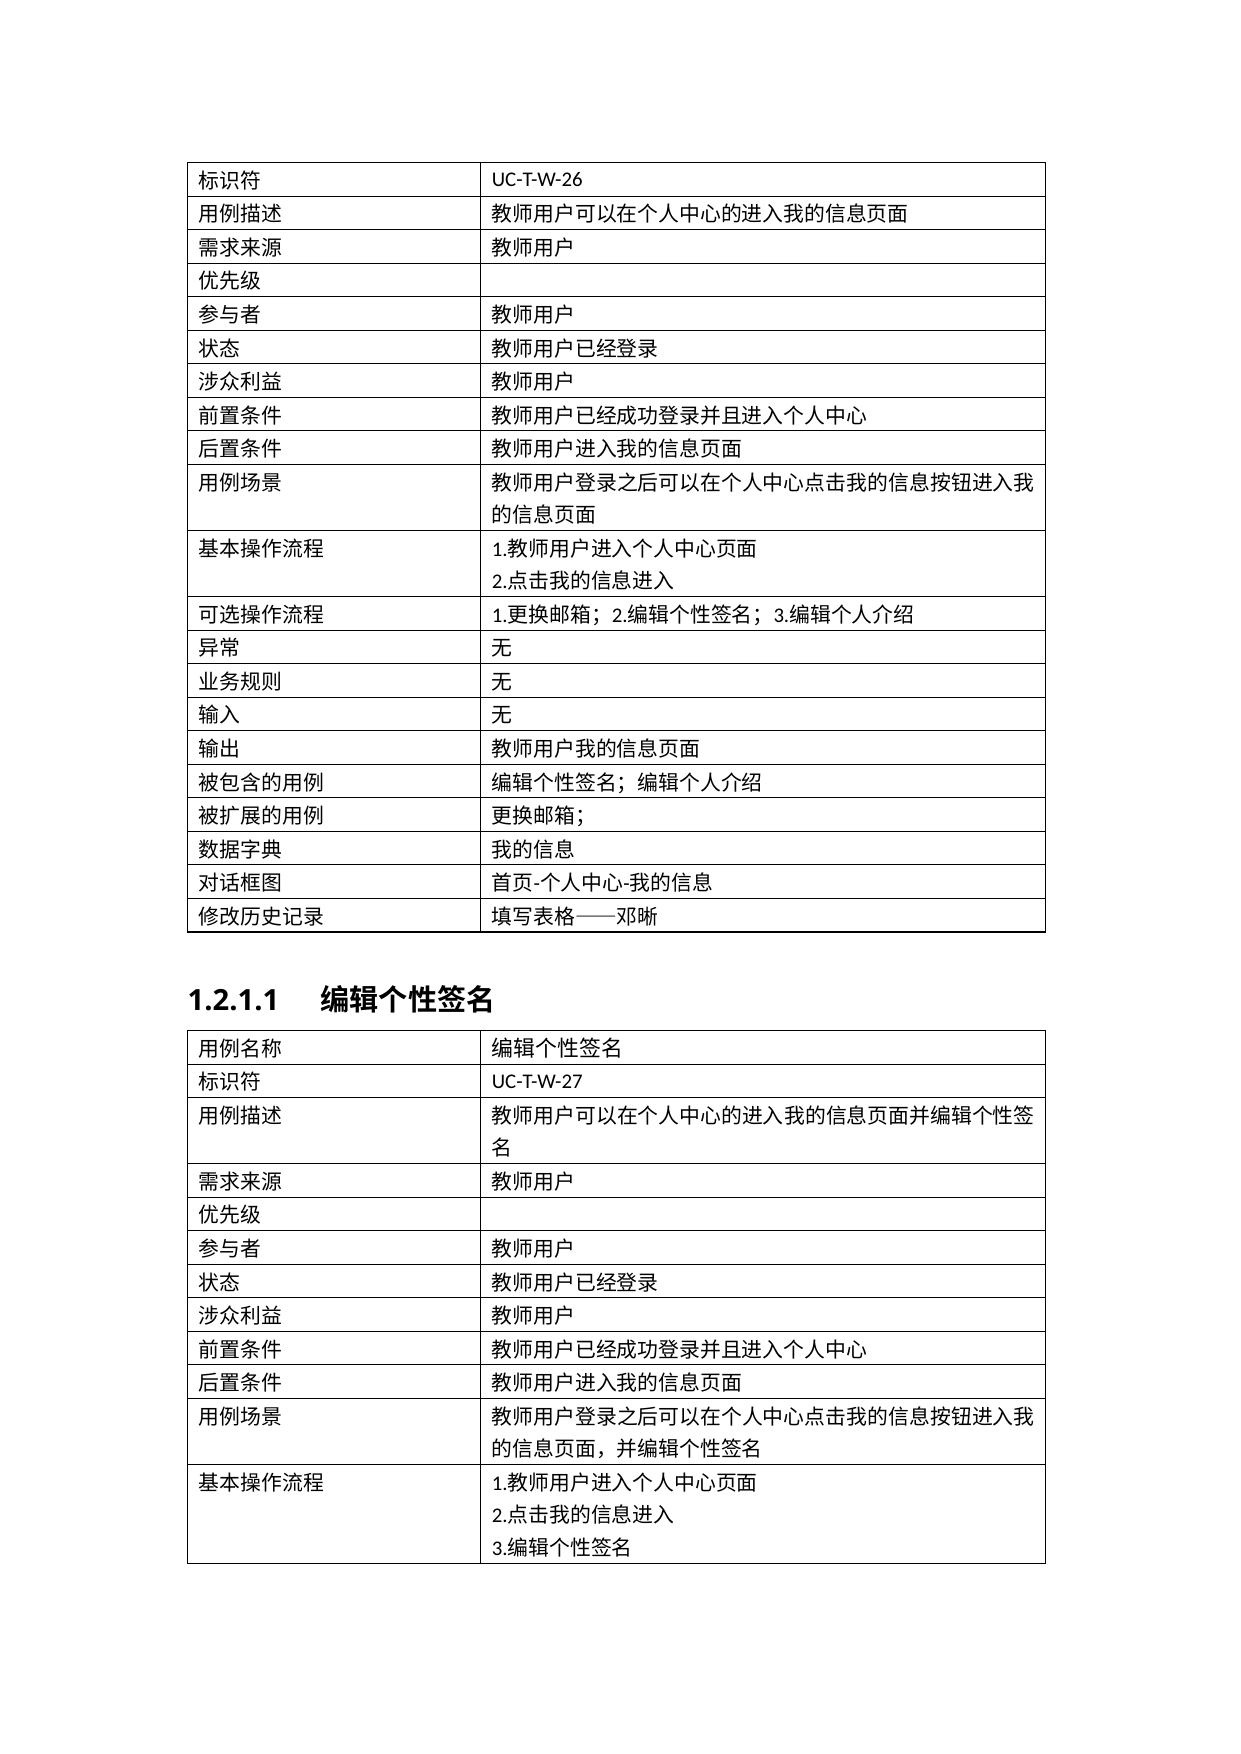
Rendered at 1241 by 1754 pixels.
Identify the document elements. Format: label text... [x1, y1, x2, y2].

text 编辑个性签名 [187, 965, 1053, 1030]
table_cell 被扩展的用例 [188, 798, 480, 831]
table_cell 教师用户 [481, 1298, 1045, 1331]
table_cell 前置条件 [188, 398, 480, 430]
table_cell 我的信息 [481, 832, 1045, 864]
table_cell 教师用户进入我的信息页面 [481, 1365, 1045, 1398]
table_cell 优先级 [188, 264, 480, 296]
table_cell 更换邮箱； [481, 798, 1045, 831]
table_cell 教师用户登录之后可以在个人中心点击我的信息按钮进入我的信息页面，并编辑个性签名 [481, 1399, 1045, 1464]
table_cell 需求来源 [188, 1164, 480, 1197]
table_cell 用例描述 [188, 197, 480, 229]
table_cell 首页-个人中心-我的信息 [481, 865, 1045, 898]
table_cell 教师用户已经成功登录并且进入个人中心 [481, 398, 1045, 430]
table_cell [481, 1198, 1045, 1230]
table_cell 涉众利益 [188, 1298, 480, 1331]
table_cell 需求来源 [188, 230, 480, 263]
table_cell 后置条件 [188, 431, 480, 464]
table_cell 填写表格——邓晰 [481, 899, 1045, 931]
table_header 编辑个性签名 [481, 1031, 1045, 1063]
table_cell 输入 [188, 698, 480, 730]
table_cell 异常 [188, 631, 480, 663]
table_cell UC-T-W-27 [481, 1065, 1045, 1097]
table_cell 1.教师用户进入个人中心页面 2.点击我的信息进入 [481, 531, 1045, 596]
table_cell 教师用户已经登录 [481, 331, 1045, 363]
table_cell 无 [481, 631, 1045, 663]
table_cell 状态 [188, 1265, 480, 1297]
table_cell 标识符 [188, 1065, 480, 1097]
table_cell 参与者 [188, 1231, 480, 1264]
table_cell 教师用户已经登录 [481, 1265, 1045, 1297]
table_cell 教师用户可以在个人中心的进入我的信息页面并编辑个性签名 [481, 1098, 1045, 1163]
table_cell 修改历史记录 [188, 899, 480, 931]
table_cell 教师用户我的信息页面 [481, 731, 1045, 764]
table_cell 数据字典 [188, 832, 480, 864]
table_cell 被包含的用例 [188, 765, 480, 797]
table_cell UC-T-W-26 [481, 163, 1045, 196]
table_cell 业务规则 [188, 664, 480, 697]
table_cell 教师用户 [481, 1231, 1045, 1264]
table_cell 用例描述 [188, 1098, 480, 1163]
table_cell 编辑个性签名；编辑个人介绍 [481, 765, 1045, 797]
table_cell 参与者 [188, 297, 480, 330]
table_cell 标识符 [188, 163, 480, 196]
table_cell 教师用户已经成功登录并且进入个人中心 [481, 1332, 1045, 1364]
table_cell 教师用户 [481, 297, 1045, 330]
table_cell 优先级 [188, 1198, 480, 1230]
table_cell 教师用户 [481, 364, 1045, 397]
table_cell 状态 [188, 331, 480, 363]
table_cell 无 [481, 664, 1045, 697]
table_cell 用例场景 [188, 465, 480, 530]
table_cell 教师用户登录之后可以在个人中心点击我的信息按钮进入我的信息页面 [481, 465, 1045, 530]
table_cell [481, 264, 1045, 296]
table_cell 1.教师用户进入个人中心页面 2.点击我的信息进入 3.编辑个性签名 [481, 1465, 1045, 1562]
table_header 用例名称 [188, 1031, 480, 1063]
table_cell 用例场景 [188, 1399, 480, 1464]
table_cell 涉众利益 [188, 364, 480, 397]
table_cell 输出 [188, 731, 480, 764]
table_cell 1.更换邮箱；2.编辑个性签名；3.编辑个人介绍 [481, 597, 1045, 629]
table_cell 对话框图 [188, 865, 480, 898]
table_cell 无 [481, 698, 1045, 730]
table_cell 教师用户 [481, 1164, 1045, 1197]
table_cell 教师用户可以在个人中心的进入我的信息页面 [481, 197, 1045, 229]
table_cell 教师用户进入我的信息页面 [481, 431, 1045, 464]
table_cell 基本操作流程 [188, 1465, 480, 1562]
table_cell 可选操作流程 [188, 597, 480, 629]
table_cell 教师用户 [481, 230, 1045, 263]
table_cell 基本操作流程 [188, 531, 480, 596]
table_cell 后置条件 [188, 1365, 480, 1398]
table_cell 前置条件 [188, 1332, 480, 1364]
